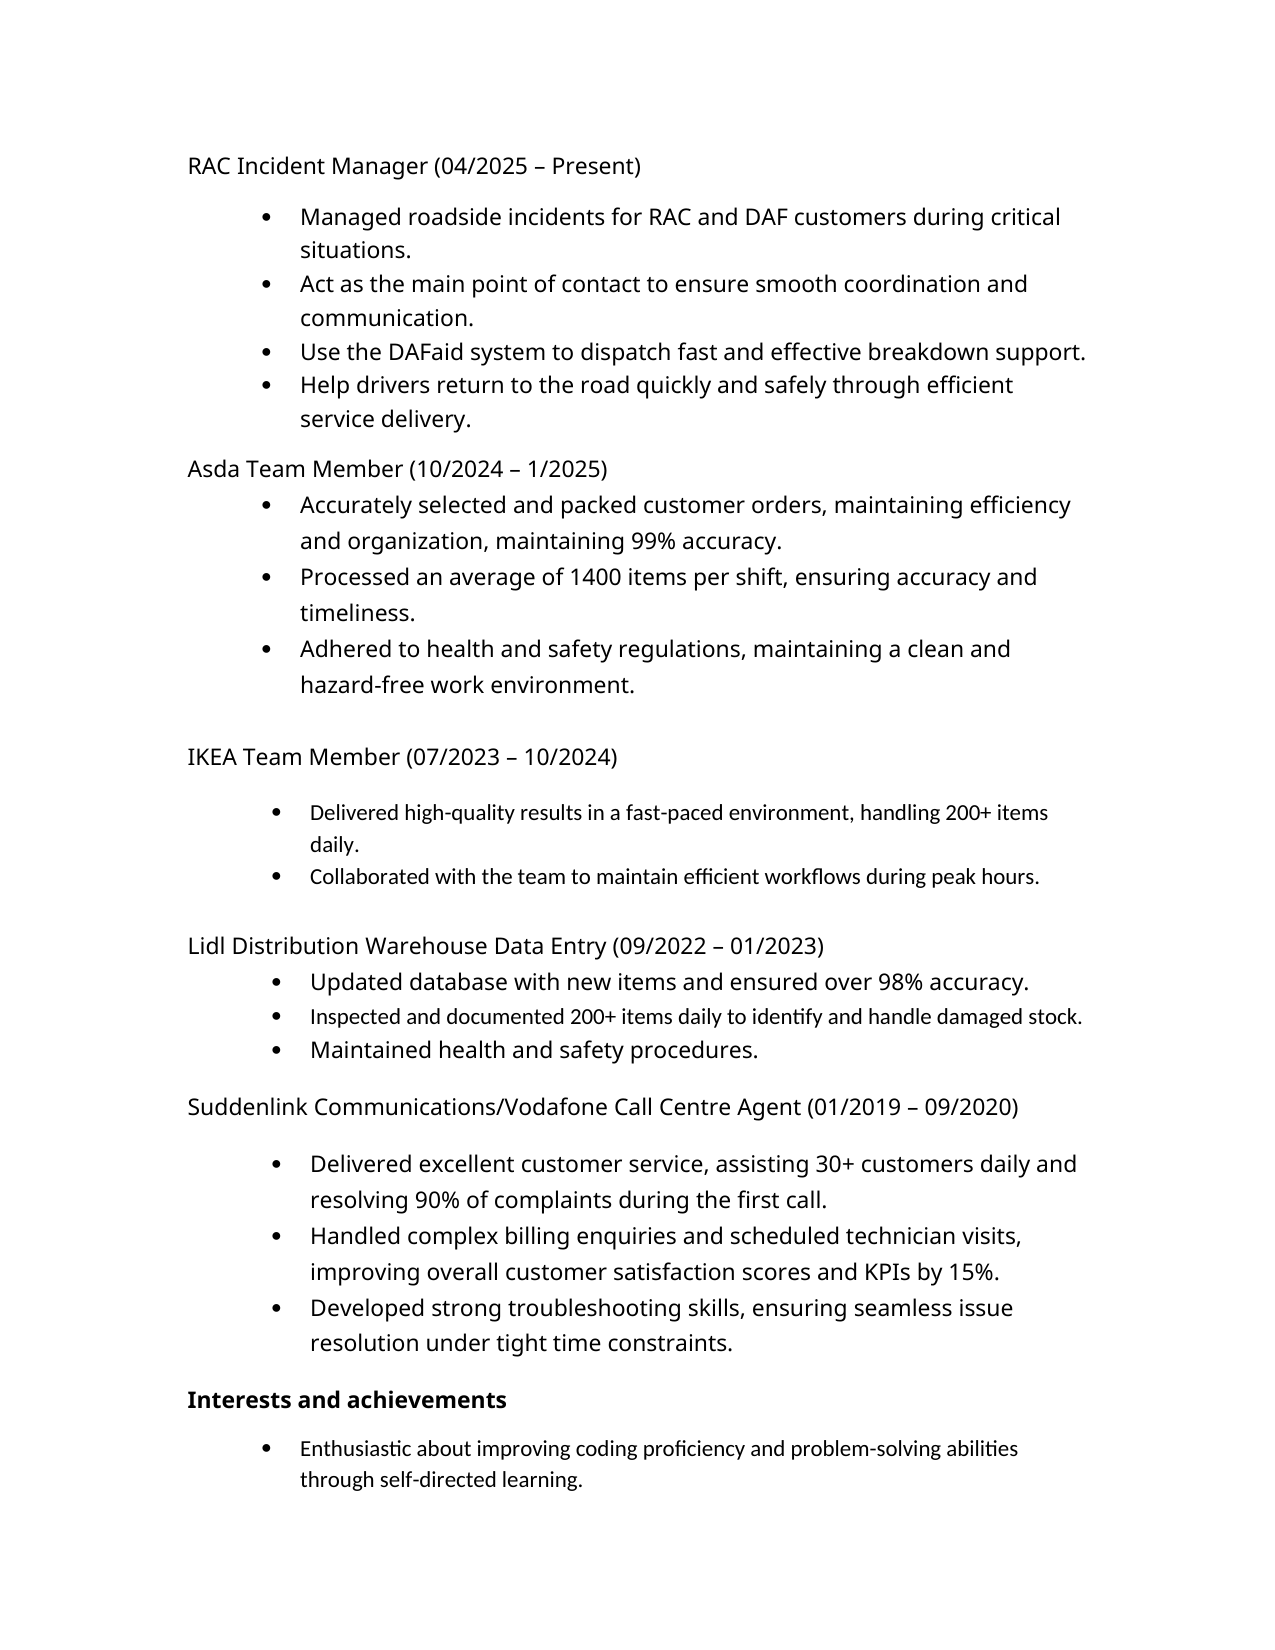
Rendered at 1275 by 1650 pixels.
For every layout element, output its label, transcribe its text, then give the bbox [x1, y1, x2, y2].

list Adhered to health and safety regulations, maintaining a clean and hazard-free work environment. [262, 633, 1087, 700]
list Collaborated with the team to maintain efficient workflows during peak hours. [272, 862, 1087, 890]
list Developed strong troubleshooting skills, ensuring seamless issue resolution under tight time constraints. [272, 1291, 1087, 1359]
list Inspected and documented 200+ items daily to identify and handle damaged stock. [272, 1002, 1087, 1030]
list Accurately selected and packed customer orders, maintaining efficiency and organization, maintaining 99% accuracy. [262, 489, 1087, 556]
list Delivered high-quality results in a fast-paced environment, handling 200+ items daily. [272, 798, 1087, 858]
text RAC Incident Manager (04/2025 – Present) [187, 150, 1087, 181]
list Lidl Distribution Warehouse Data Entry (09/2022 – 01/2023) [187, 930, 1087, 961]
list IKEA Team Member (07/2023 – 10/2024) [187, 741, 1087, 772]
list Managed roadside incidents for RAC and DAF customers during critical situations. [262, 200, 1087, 265]
list Delivered excellent customer service, assisting 30+ customers daily and resolving 90% of complaints during the first call. [272, 1148, 1087, 1215]
list Use the DAFaid system to dispatch fast and effective breakdown support. [262, 335, 1087, 367]
list Updated database with new items and ensured over 98% accuracy. [272, 966, 1087, 997]
list Maintained health and safety procedures. [272, 1034, 1087, 1065]
list Handled complex billing enquiries and scheduled technician visits, improving overall customer satisfaction scores and KPIs by 15%. [272, 1219, 1087, 1287]
list Suddenlink Communications/Vodafone Call Centre Agent (01/2019 – 09/2020) [187, 1091, 1087, 1122]
text Interests and achievements [187, 1384, 1087, 1415]
list Enthusiastic about improving coding proficiency and problem-solving abilities through self-directed learning. [262, 1434, 1087, 1493]
list Act as the main point of contact to ensure smooth coordination and communication. [262, 268, 1087, 333]
list Processed an average of 1400 items per shift, ensuring accuracy and timeliness. [262, 561, 1087, 628]
list Asda Team Member (10/2024 – 1/2025) [187, 453, 1087, 484]
list Help drivers return to the road quickly and safely through efficient service delivery. [262, 369, 1087, 434]
